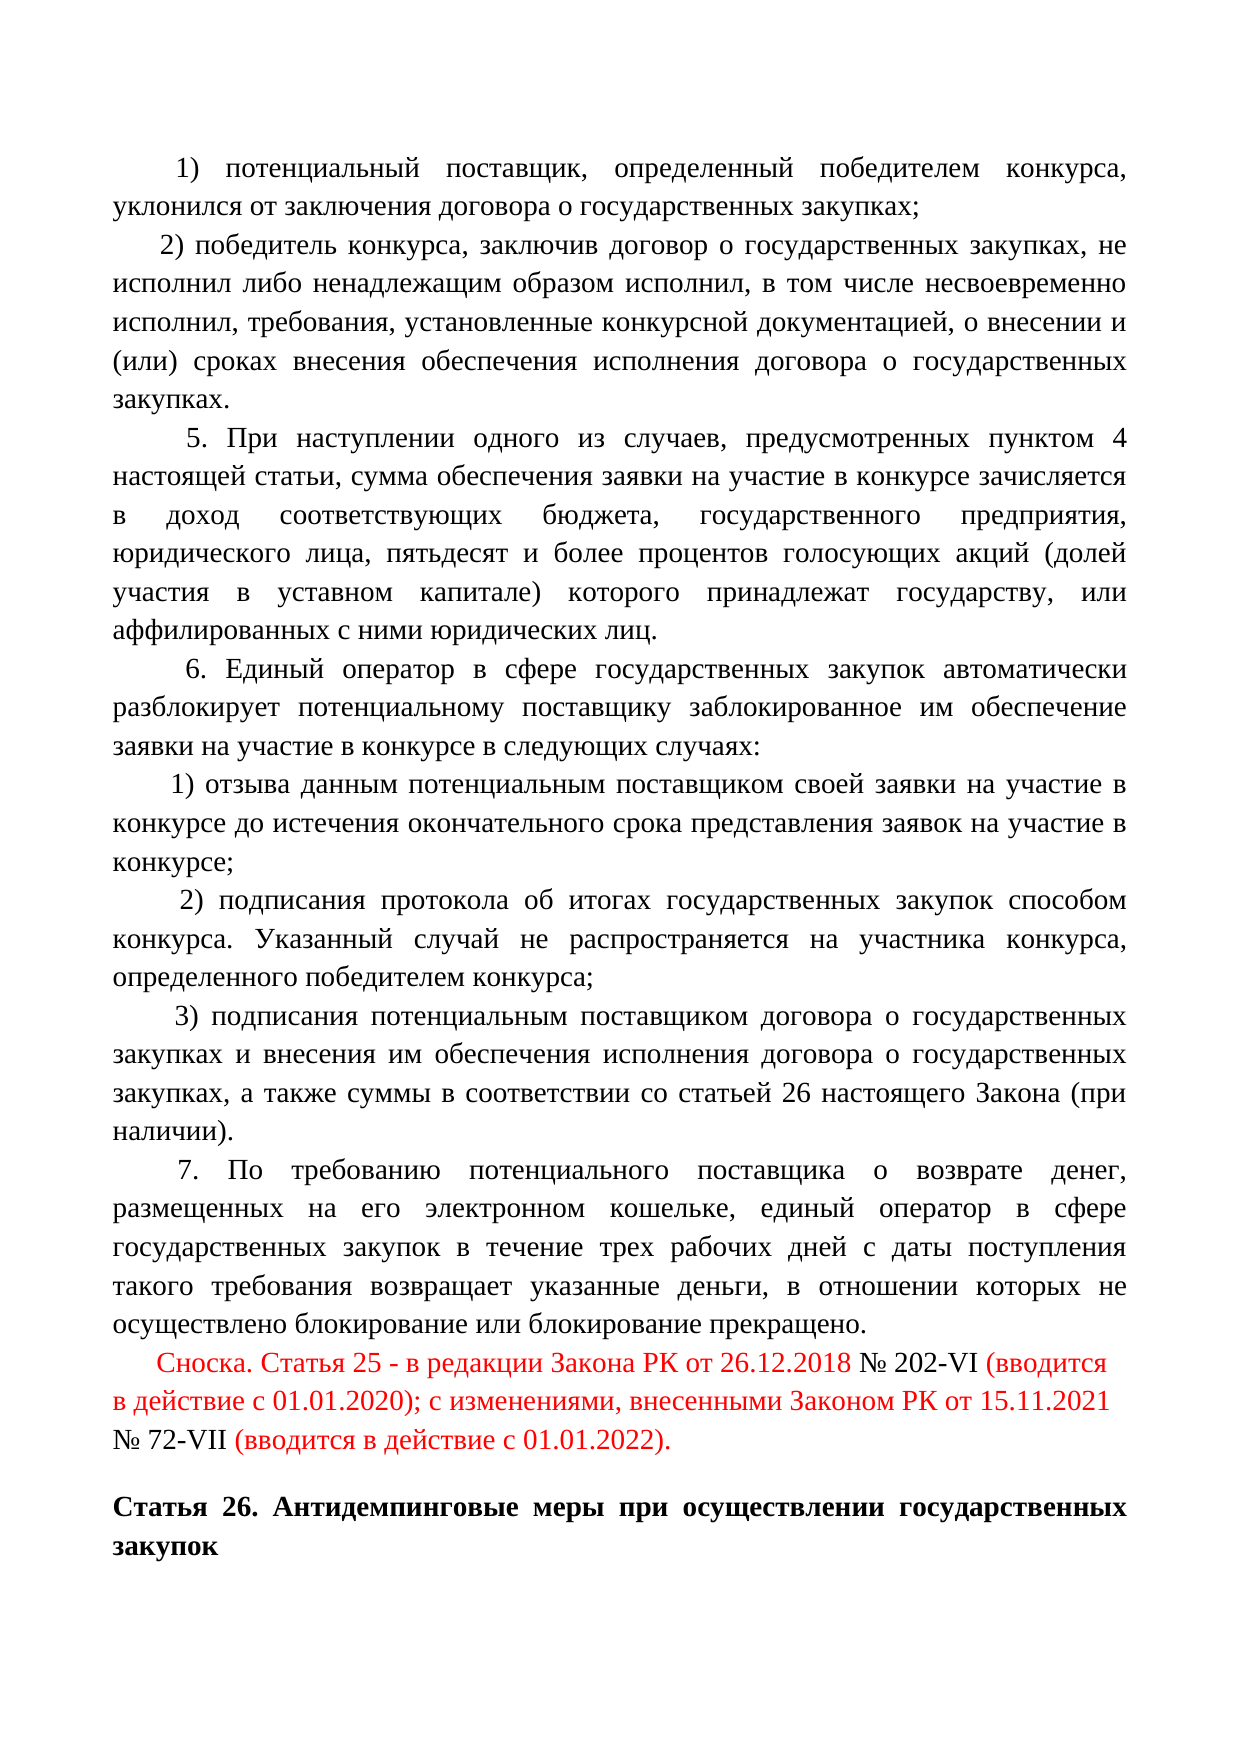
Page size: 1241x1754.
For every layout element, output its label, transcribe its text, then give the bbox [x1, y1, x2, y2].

text 2) подписания протокола об итогах государственных закупок способом конкурса. Указанный случай не распространяется на участника конкурса, определенного победителем конкурса; [112, 882, 1128, 993]
text 2) победитель конкурса, заключив договор о государственных закупках, не исполнил либо ненадлежащим образом исполнил, в том числе несвоевременно исполнил, требования, установленные конкурсной документацией, о внесении и (или) сроках внесения обеспечения исполнения договора о государственных закупках. [112, 227, 1128, 415]
text 3) подписания потенциальным поставщиком договора о государственных закупках и внесения им обеспечения исполнения договора о государственных закупках, а также суммы в соответствии со статьей 26 настоящего Закона (при наличии). [112, 998, 1128, 1147]
text 5. При наступлении одного из случаев, предусмотренных пунктом 4 настоящей статьи, сумма обеспечения заявки на участие в конкурсе зачисляется в доход соответствующих бюджета, государственного предприятия, юридического лица, пятьдесят и более процентов голосующих акций (долей участия в уставном капитале) которого принадлежат государству, или аффилированных с ними юридических лиц. [112, 420, 1128, 646]
text 1) потенциальный поставщик, определенный победителем конкурса, уклонился от заключения договора о государственных закупках; [112, 150, 1128, 222]
text 6. Единый оператор в сфере государственных закупок автоматически разблокирует потенциальному поставщику заблокированное им обеспечение заявки на участие в конкурсе в следующих случаях: [112, 651, 1128, 762]
text 7. По требованию потенциального поставщика о возврате денег, размещенных на его электронном кошельке, единый оператор в сфере государственных закупок в течение трех рабочих дней с даты поступления такого требования возвращает указанные деньги, в отношении которых не осуществлено блокирование или блокирование прекращено. [112, 1152, 1128, 1340]
text Статья 26. Антидемпинговые меры при осуществлении государственных закупок [112, 1489, 1128, 1562]
text 1) отзыва данным потенциальным поставщиком своей заявки на участие в конкурсе до истечения окончательного срока представления заявок на участие в конкурсе; [112, 767, 1128, 877]
